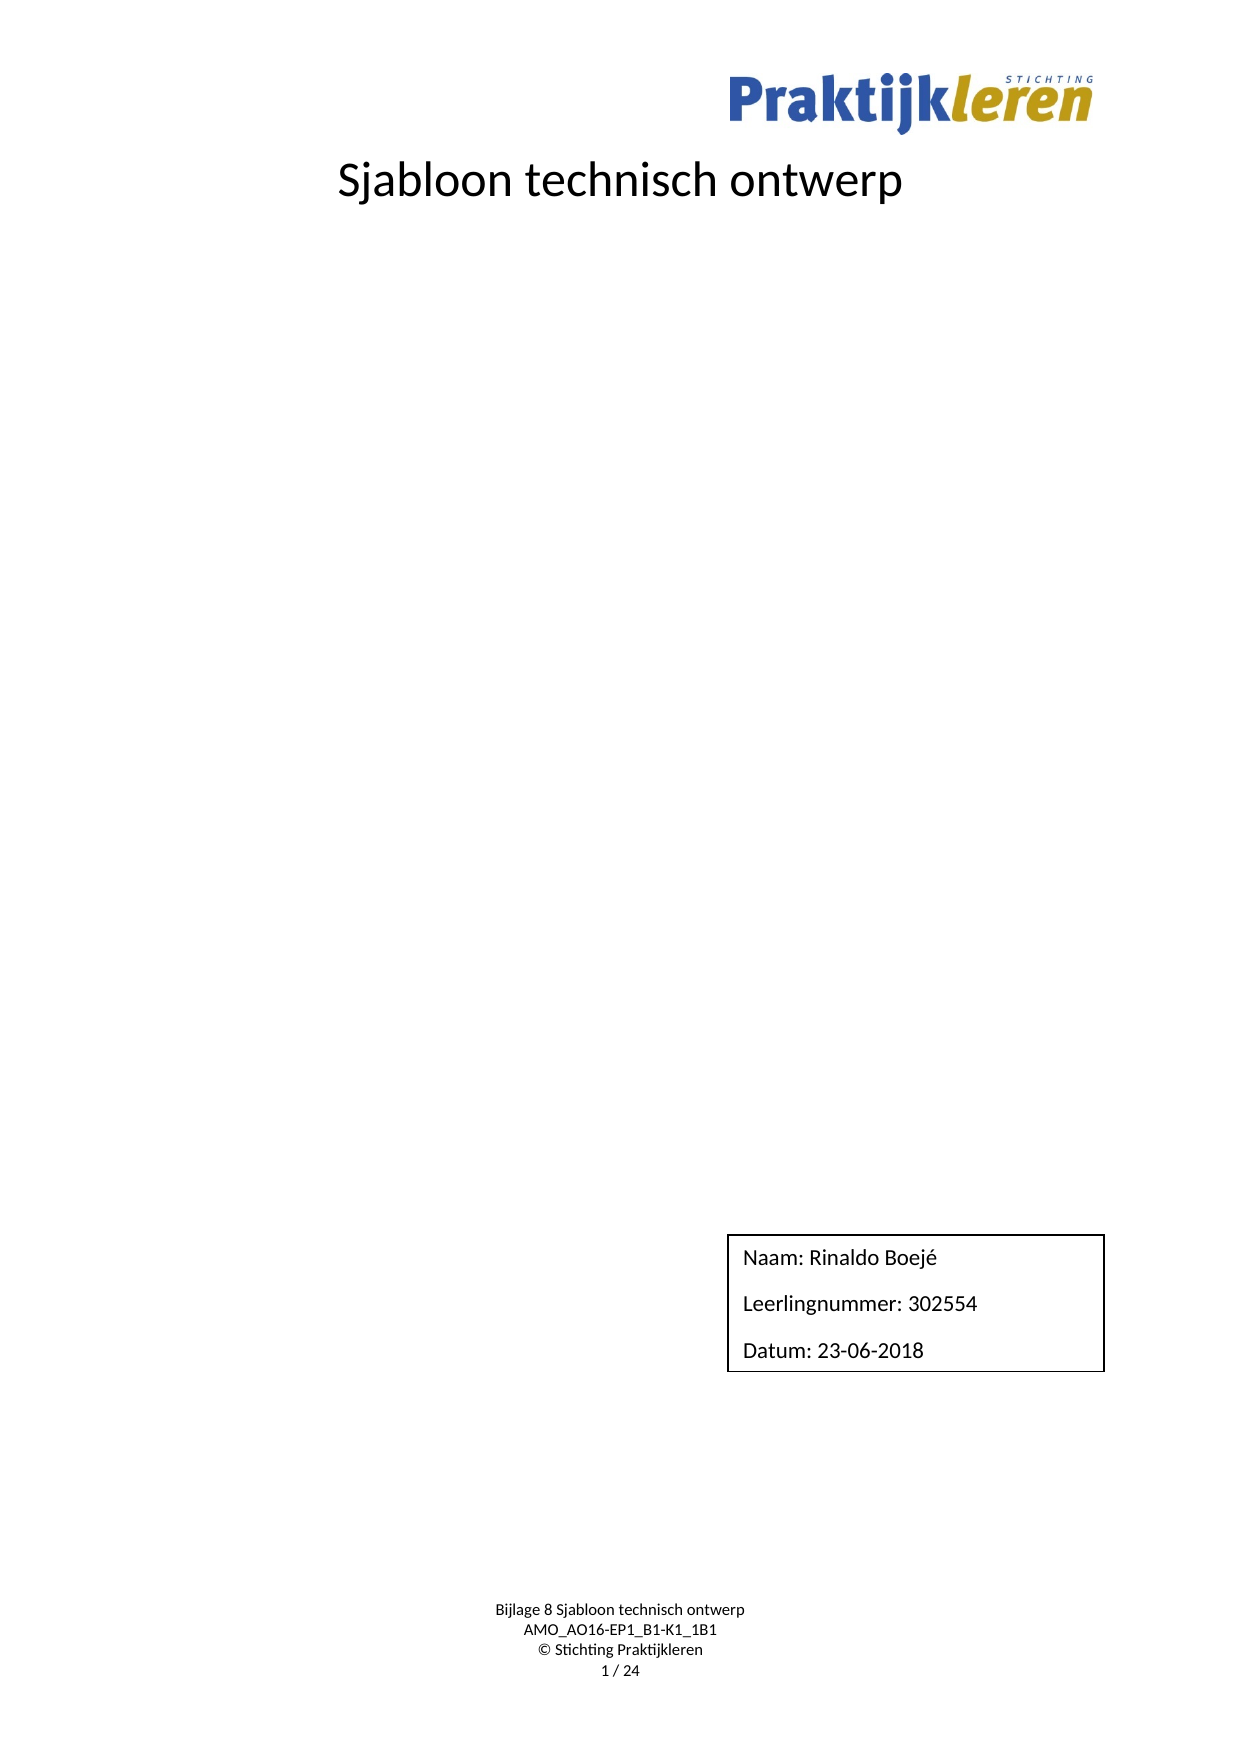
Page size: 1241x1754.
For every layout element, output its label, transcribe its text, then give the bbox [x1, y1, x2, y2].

text Sjabloon technisch ontwerp [148, 148, 1093, 209]
picture [730, 73, 1093, 135]
